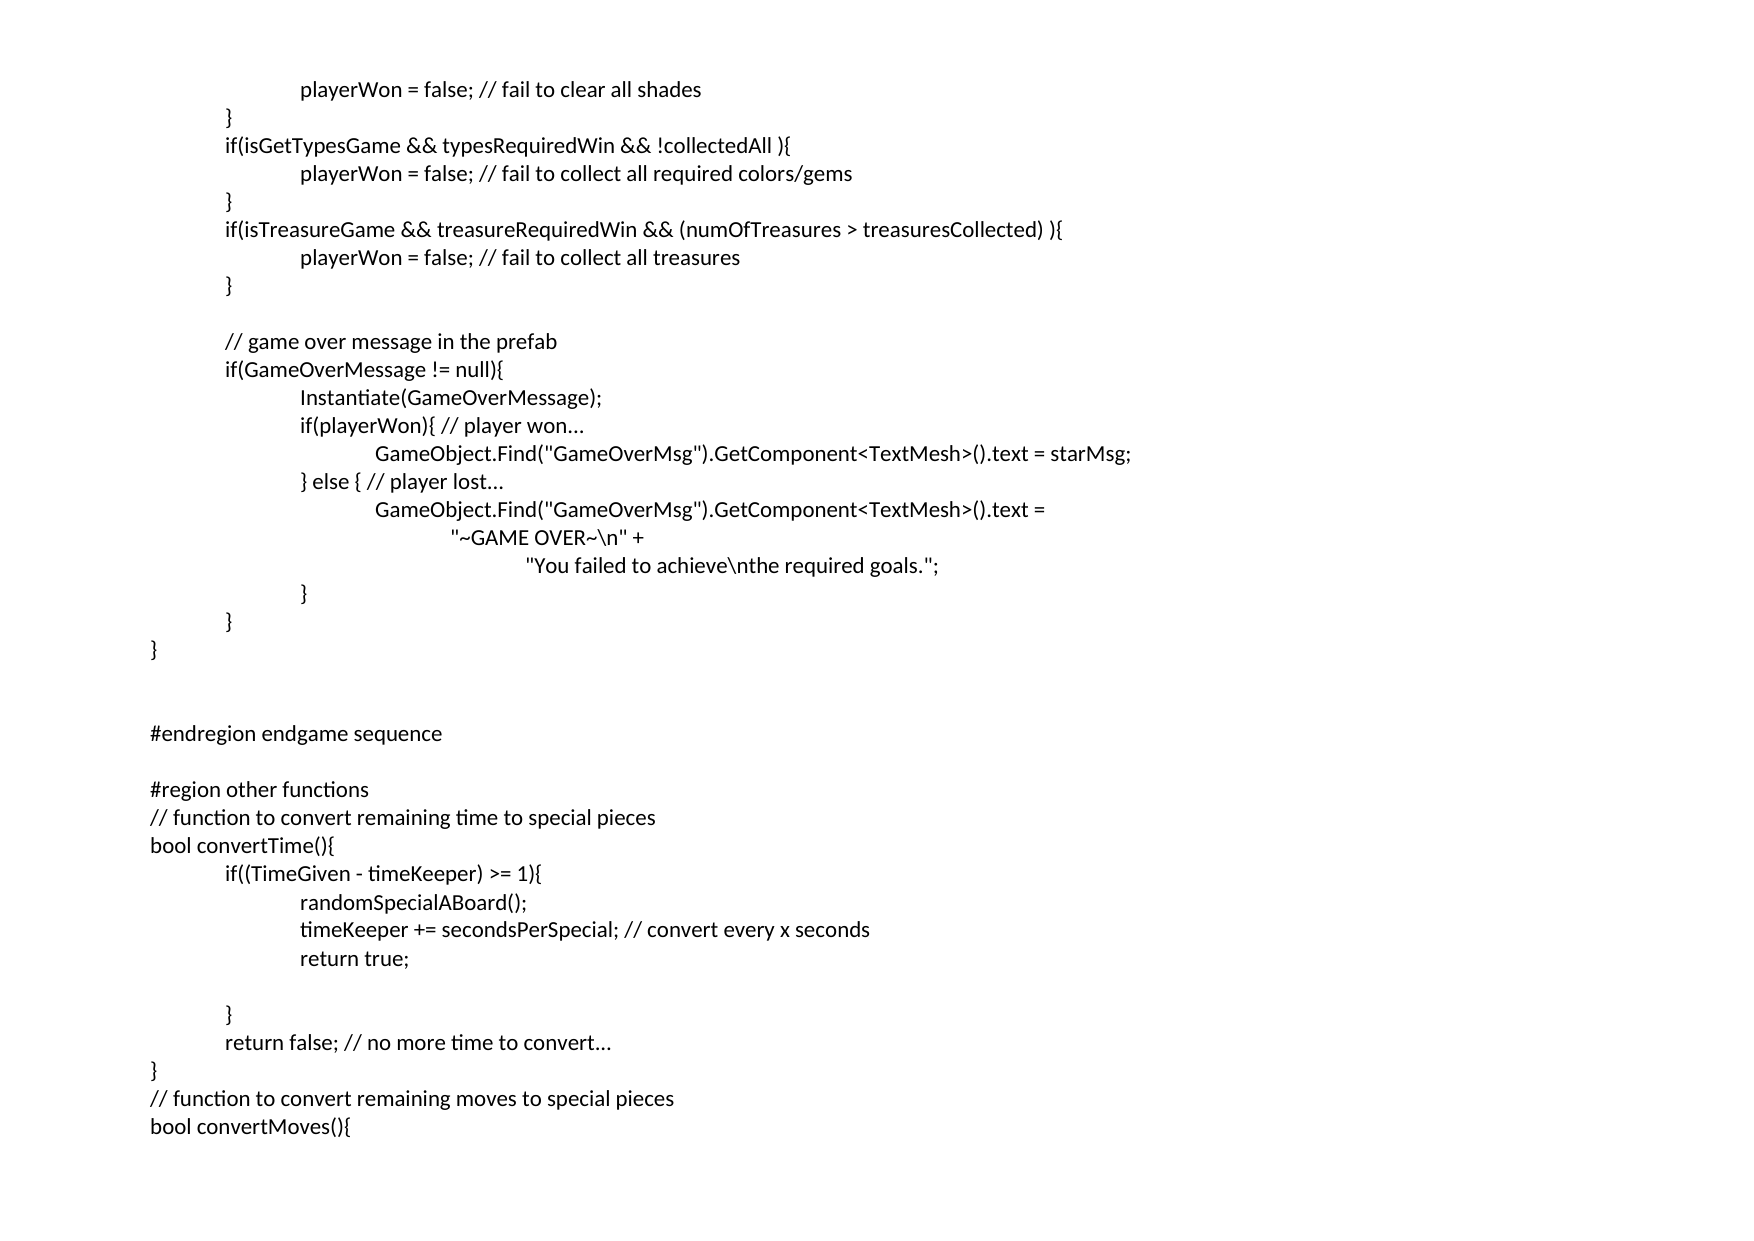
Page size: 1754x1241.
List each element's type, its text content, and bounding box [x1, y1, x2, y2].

text } [75, 187, 1679, 215]
text if(playerWon){ // player won... [75, 411, 1679, 439]
text if(isTreasureGame && treasureRequiredWin && (numOfTreasures > treasuresCollected) ){ [75, 215, 1679, 243]
text playerWon = false; // fail to collect all treasures [75, 243, 1679, 271]
text } [75, 635, 1679, 663]
text } [75, 1000, 1679, 1028]
text // game over message in the prefab [75, 327, 1679, 355]
text "You failed to achieve\nthe required goals."; [75, 551, 1679, 579]
text #endregion endgame sequence [75, 719, 1679, 747]
text if(isGetTypesGame && typesRequiredWin && !collectedAll ){ [75, 131, 1679, 159]
text } [75, 103, 1679, 131]
text bool convertTime(){ [75, 832, 1679, 859]
text } [75, 607, 1679, 635]
text GameObject.Find("GameOverMsg").GetComponent<TextMesh>().text = starMsg; [75, 439, 1679, 467]
text playerWon = false; // fail to collect all required colors/gems [75, 159, 1679, 187]
text playerWon = false; // fail to clear all shades [75, 75, 1679, 103]
text "~GAME OVER~\n" + [75, 523, 1679, 551]
text Instantiate(GameOverMessage); [75, 383, 1679, 411]
text } [75, 1056, 1679, 1084]
text return false; // no more time to convert... [75, 1028, 1679, 1056]
text return true; [75, 944, 1679, 972]
text bool convertMoves(){ [75, 1112, 1679, 1140]
text if(GameOverMessage != null){ [75, 355, 1679, 383]
text } [75, 579, 1679, 607]
text if((TimeGiven - timeKeeper) >= 1){ [75, 859, 1679, 888]
text } [75, 271, 1679, 299]
text // function to convert remaining time to special pieces [75, 803, 1679, 832]
text #region other functions [75, 776, 1679, 803]
text GameObject.Find("GameOverMsg").GetComponent<TextMesh>().text = [75, 495, 1679, 523]
text randomSpecialABoard(); [75, 888, 1679, 916]
text timeKeeper += secondsPerSpecial; // convert every x seconds [75, 916, 1679, 944]
text } else { // player lost... [75, 467, 1679, 495]
text // function to convert remaining moves to special pieces [75, 1084, 1679, 1112]
